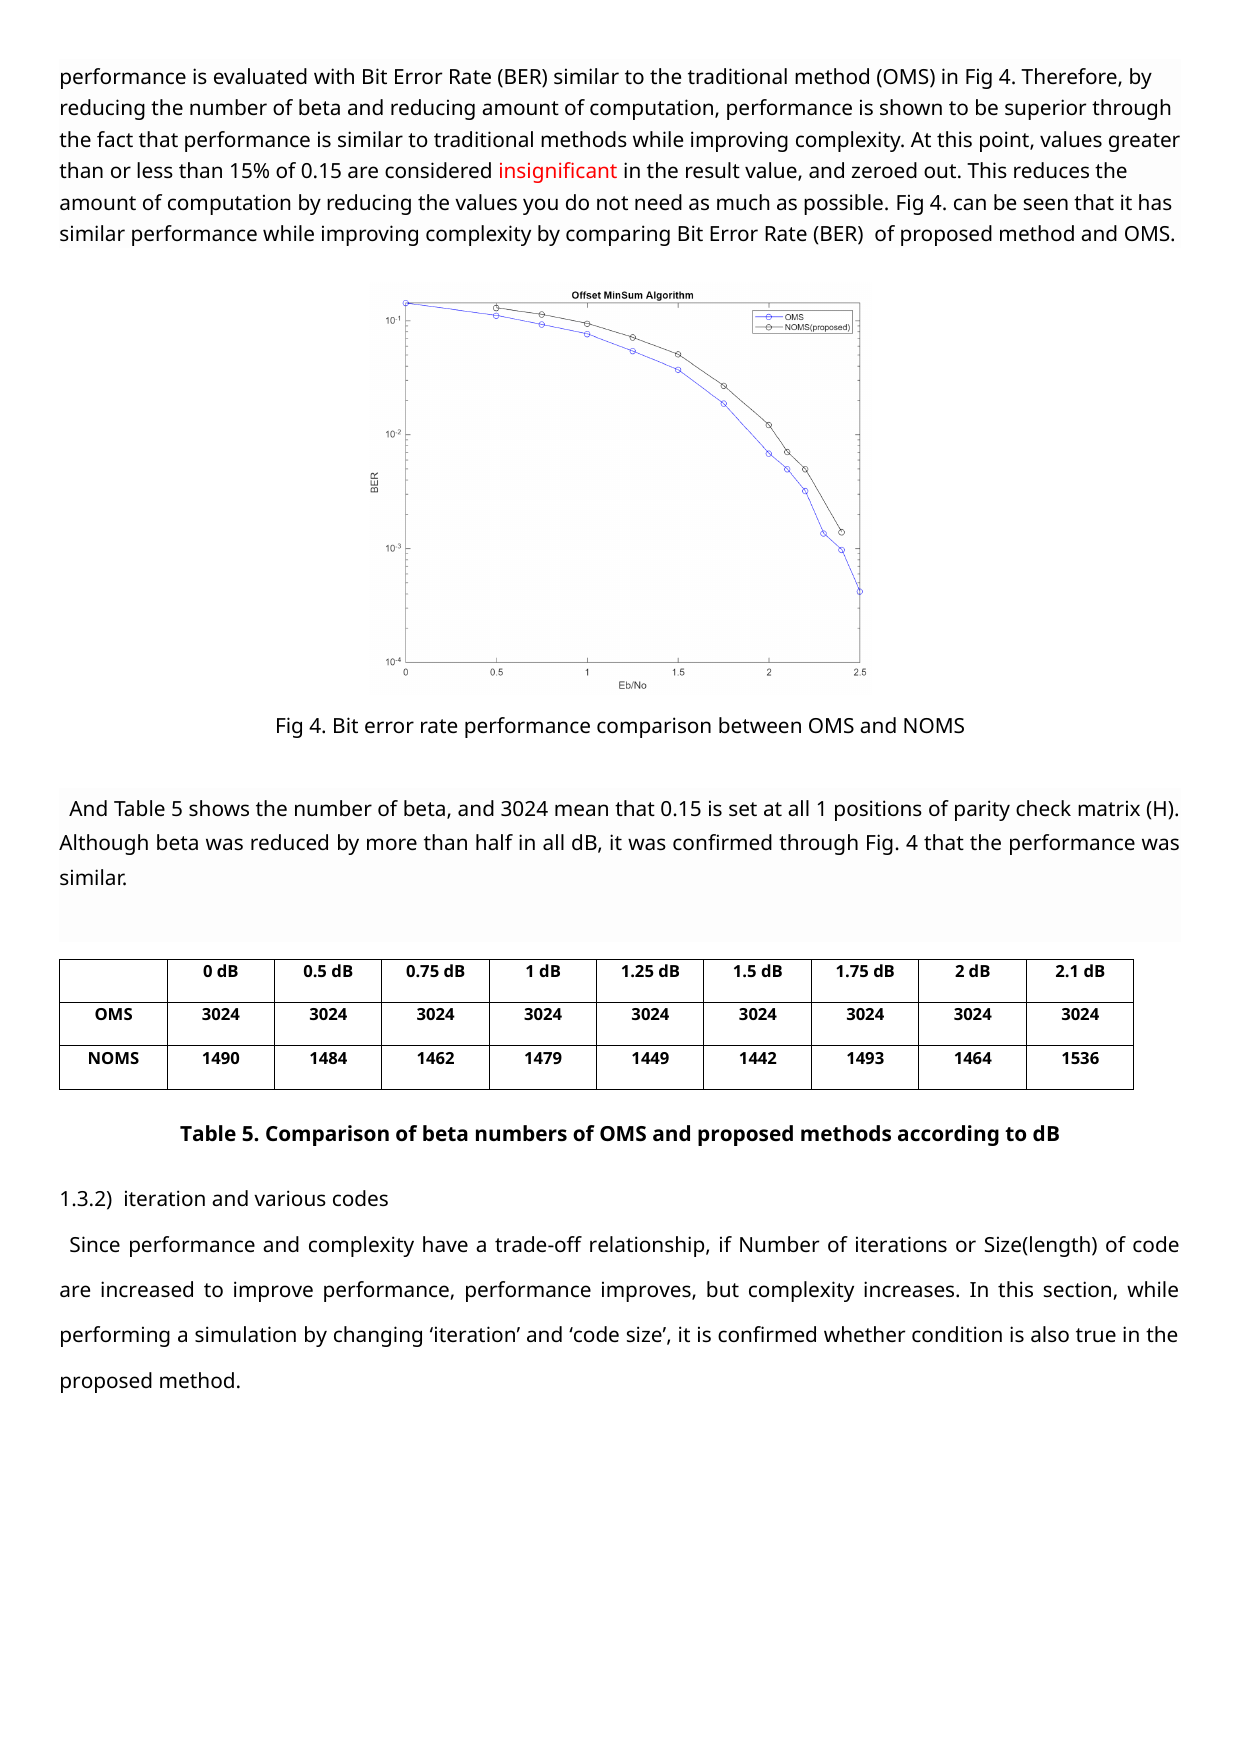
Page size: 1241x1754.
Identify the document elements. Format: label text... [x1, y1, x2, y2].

table_cell 1462 [382, 1046, 489, 1089]
table_header 1.75 dB [812, 960, 918, 1002]
table_cell 3024 [490, 1003, 596, 1045]
table_cell 3024 [812, 1003, 918, 1045]
table_cell 3024 [919, 1003, 1026, 1045]
table_cell 3024 [275, 1003, 381, 1045]
table_cell 1464 [919, 1046, 1026, 1089]
table_header 0.75 dB [382, 960, 489, 1002]
text Table 5. Comparison of beta numbers of OMS and proposed methods according to dB [59, 1119, 1181, 1147]
table_cell 3024 [704, 1003, 811, 1045]
table_cell NOMS [60, 1046, 167, 1089]
table_header 2 dB [919, 960, 1026, 1002]
table_cell 1484 [275, 1046, 381, 1089]
table_cell 1479 [490, 1046, 596, 1089]
table_cell 3024 [168, 1003, 274, 1045]
table_cell 3024 [597, 1003, 703, 1045]
table_cell 1490 [168, 1046, 274, 1089]
table_cell 3024 [382, 1003, 489, 1045]
text Since performance and complexity have a trade-off relationship, if Number of iterations or Size(length) of code are increased to improve performance, performance improves, but complexity increases. In this section, while performing a simulation by changing ‘iteration’ and ‘code size’, it is confirmed whether condition is also true in the proposed method. [59, 1230, 1181, 1394]
table_header 1.25 dB [597, 960, 703, 1002]
table_header 1 dB [490, 960, 596, 1002]
table_header 1.5 dB [704, 960, 811, 1002]
table_cell 1536 [1027, 1046, 1133, 1089]
text And Table 5 shows the number of beta, and 3024 mean that 0.15 is set at all 1 positions of parity check matrix (H). Although beta was reduced by more than half in all dB, it was confirmed through Fig. 4 that the performance was similar. [59, 857, 1181, 891]
table_cell 1442 [704, 1046, 811, 1089]
picture [368, 282, 872, 695]
table_header 0 dB [168, 960, 274, 1002]
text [59, 59, 1181, 248]
text 1.3.2) iteration and various codes [59, 1184, 1181, 1213]
table_header 0.5 dB [275, 960, 381, 1002]
table_header [60, 960, 167, 1002]
text Fig 4. Bit error rate performance comparison between OMS and NOMS [59, 711, 1181, 740]
table_cell 3024 [1027, 1003, 1133, 1045]
table_cell OMS [60, 1003, 167, 1045]
table_header 2.1 dB [1027, 960, 1133, 1002]
table_cell 1493 [812, 1046, 918, 1089]
text And Table 5 shows the number of beta, and 3024 mean that 0.15 is set at all 1 positions of parity check matrix (H). Although beta was reduced by more than half in all dB, it was confirmed through Fig. 4 that the performance was similar. [59, 788, 1181, 828]
table_cell 1449 [597, 1046, 703, 1089]
